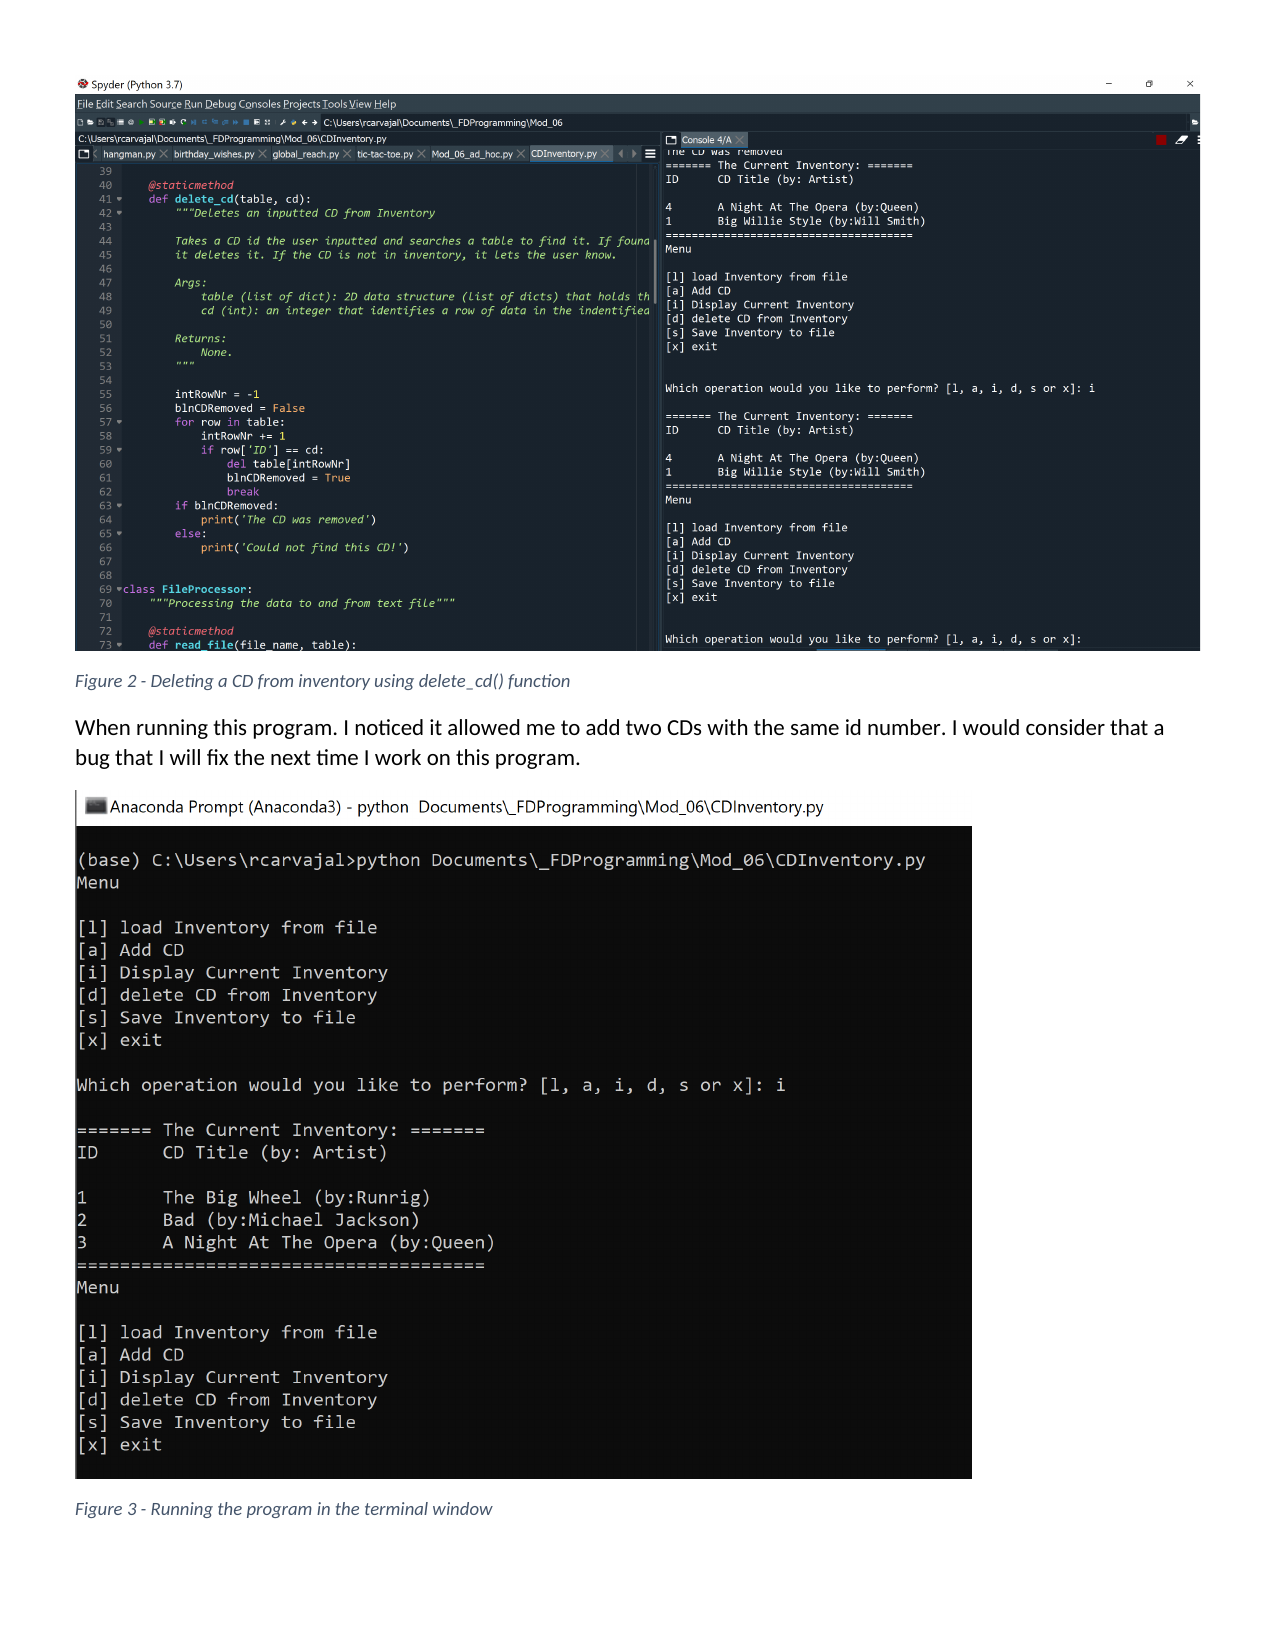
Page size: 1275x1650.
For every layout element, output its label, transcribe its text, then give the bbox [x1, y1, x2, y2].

text When running this program. I noticed it allowed me to add two CDs with the same id number. I would consider that a bug that I will fix the next time I work on this program. [75, 713, 1200, 771]
picture [75, 75, 1200, 651]
picture [75, 790, 972, 1479]
